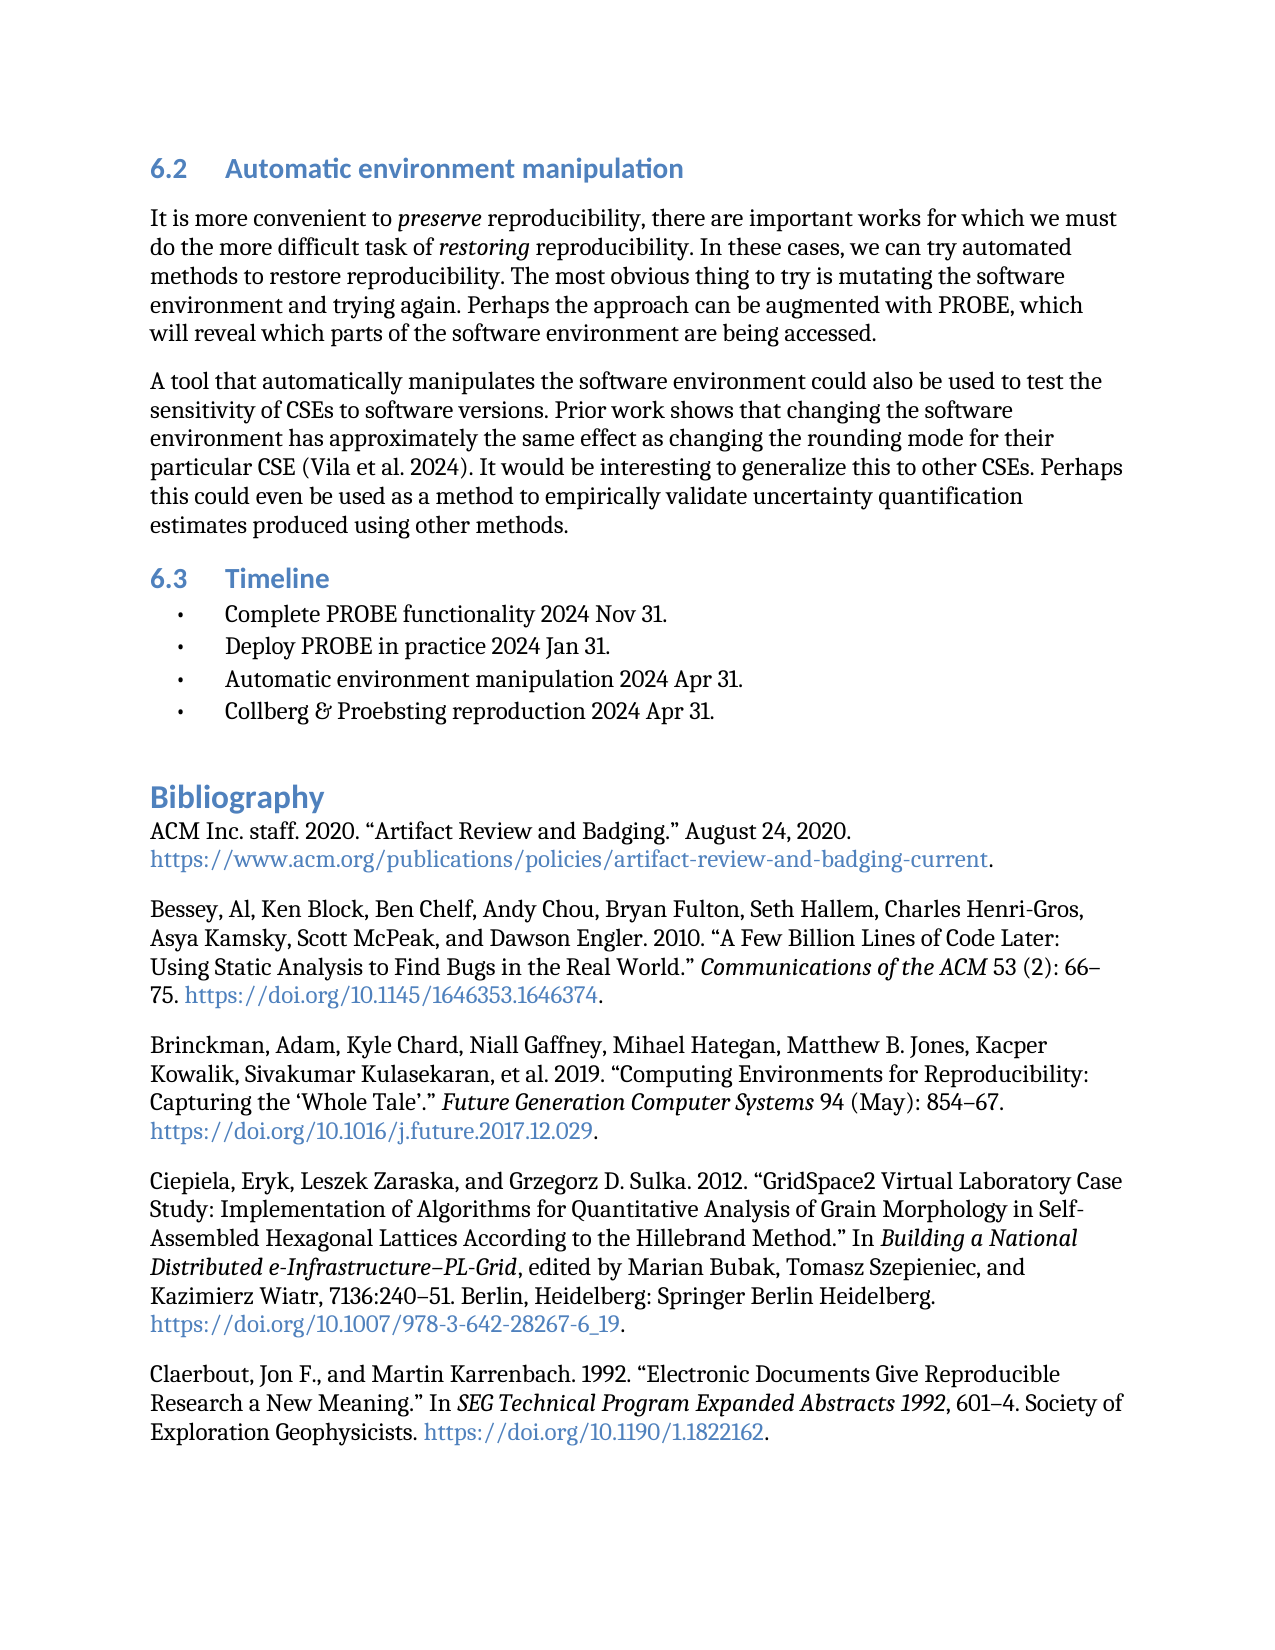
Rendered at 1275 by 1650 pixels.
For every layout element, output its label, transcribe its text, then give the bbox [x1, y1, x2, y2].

text Ciepiela, Eryk, Leszek Zaraska, and Grzegorz D. Sulka. 2012. “GridSpace2 Virtual Laboratory Case Study: Implementation of Algorithms for Quantitative Analysis of Grain Morphology in Self-Assembled Hexagonal Lattices According to the Hillebrand Method.” In Building a National Distributed e-Infrastructure–PL-Grid, edited by Marian Bubak, Tomasz Szepieniec, and Kazimierz Wiatr, 7136:240–51. Berlin, Heidelberg: Springer Berlin Heidelberg. https://doi.org/10.1007/978-3-642-28267-6_19. [150, 1167, 1125, 1339]
list Automatic environment manipulation 2024 Apr 31. [175, 664, 1125, 693]
text It is more convenient to preserve reproducibility, there are important works for which we must do the more difficult task of restoring reproducibility. In these cases, we can try automated methods to restore reproducibility. The most obvious thing to try is mutating the software environment and trying again. Perhaps the approach can be augmented with PROBE, which will reveal which parts of the software environment are being accessed. [150, 204, 1125, 348]
subtitle 6.3 Timeline [150, 560, 1125, 596]
text Bessey, Al, Ken Block, Ben Chelf, Andy Chou, Bryan Fulton, Seth Hallem, Charles Henri-Gros, Asya Kamsky, Scott McPeak, and Dawson Engler. 2010. “A Few Billion Lines of Code Later: Using Static Analysis to Find Bugs in the Real World.” Communications of the ACM 53 (2): 66–75. https://doi.org/10.1145/1646353.1646374. [150, 895, 1125, 1010]
text Brinckman, Adam, Kyle Chard, Niall Gaffney, Mihael Hategan, Matthew B. Jones, Kacper Kowalik, Sivakumar Kulasekaran, et al. 2019. “Computing Environments for Reproducibility: Capturing the ‘Whole Tale’.” Future Generation Computer Systems 94 (May): 854–67. https://doi.org/10.1016/j.future.2017.12.029. [150, 1031, 1125, 1146]
text Claerbout, Jon F., and Martin Karrenbach. 1992. “Electronic Documents Give Reproducible Research a New Meaning.” In SEG Technical Program Expanded Abstracts 1992, 601–4. Society of Exploration Geophysicists. https://doi.org/10.1190/1.1822162. [150, 1360, 1125, 1446]
list Complete PROBE functionality 2024 Nov 31. [175, 599, 1125, 628]
list Deploy PROBE in practice 2024 Jan 31. [175, 632, 1125, 661]
text ACM Inc. staff. 2020. “Artifact Review and Badging.” August 24, 2020. https://www.acm.org/publications/policies/artifact-review-and-badging-current. [150, 817, 1125, 874]
text A tool that automatically manipulates the software environment could also be used to test the sensitivity of CSEs to software versions. Prior work shows that changing the software environment has approximately the same effect as changing the rounding mode for their particular CSE (Vila et al. 2024). It would be interesting to generalize this to other CSEs. Perhaps this could even be used as a method to empirically validate uncertainty quantification estimates produced using other methods. [150, 367, 1125, 539]
subtitle 6.2 Automatic environment manipulation [150, 150, 1125, 186]
list Collberg & Proebsting reproduction 2024 Apr 31. [175, 697, 1125, 726]
subtitle Bibliography [150, 776, 1125, 817]
